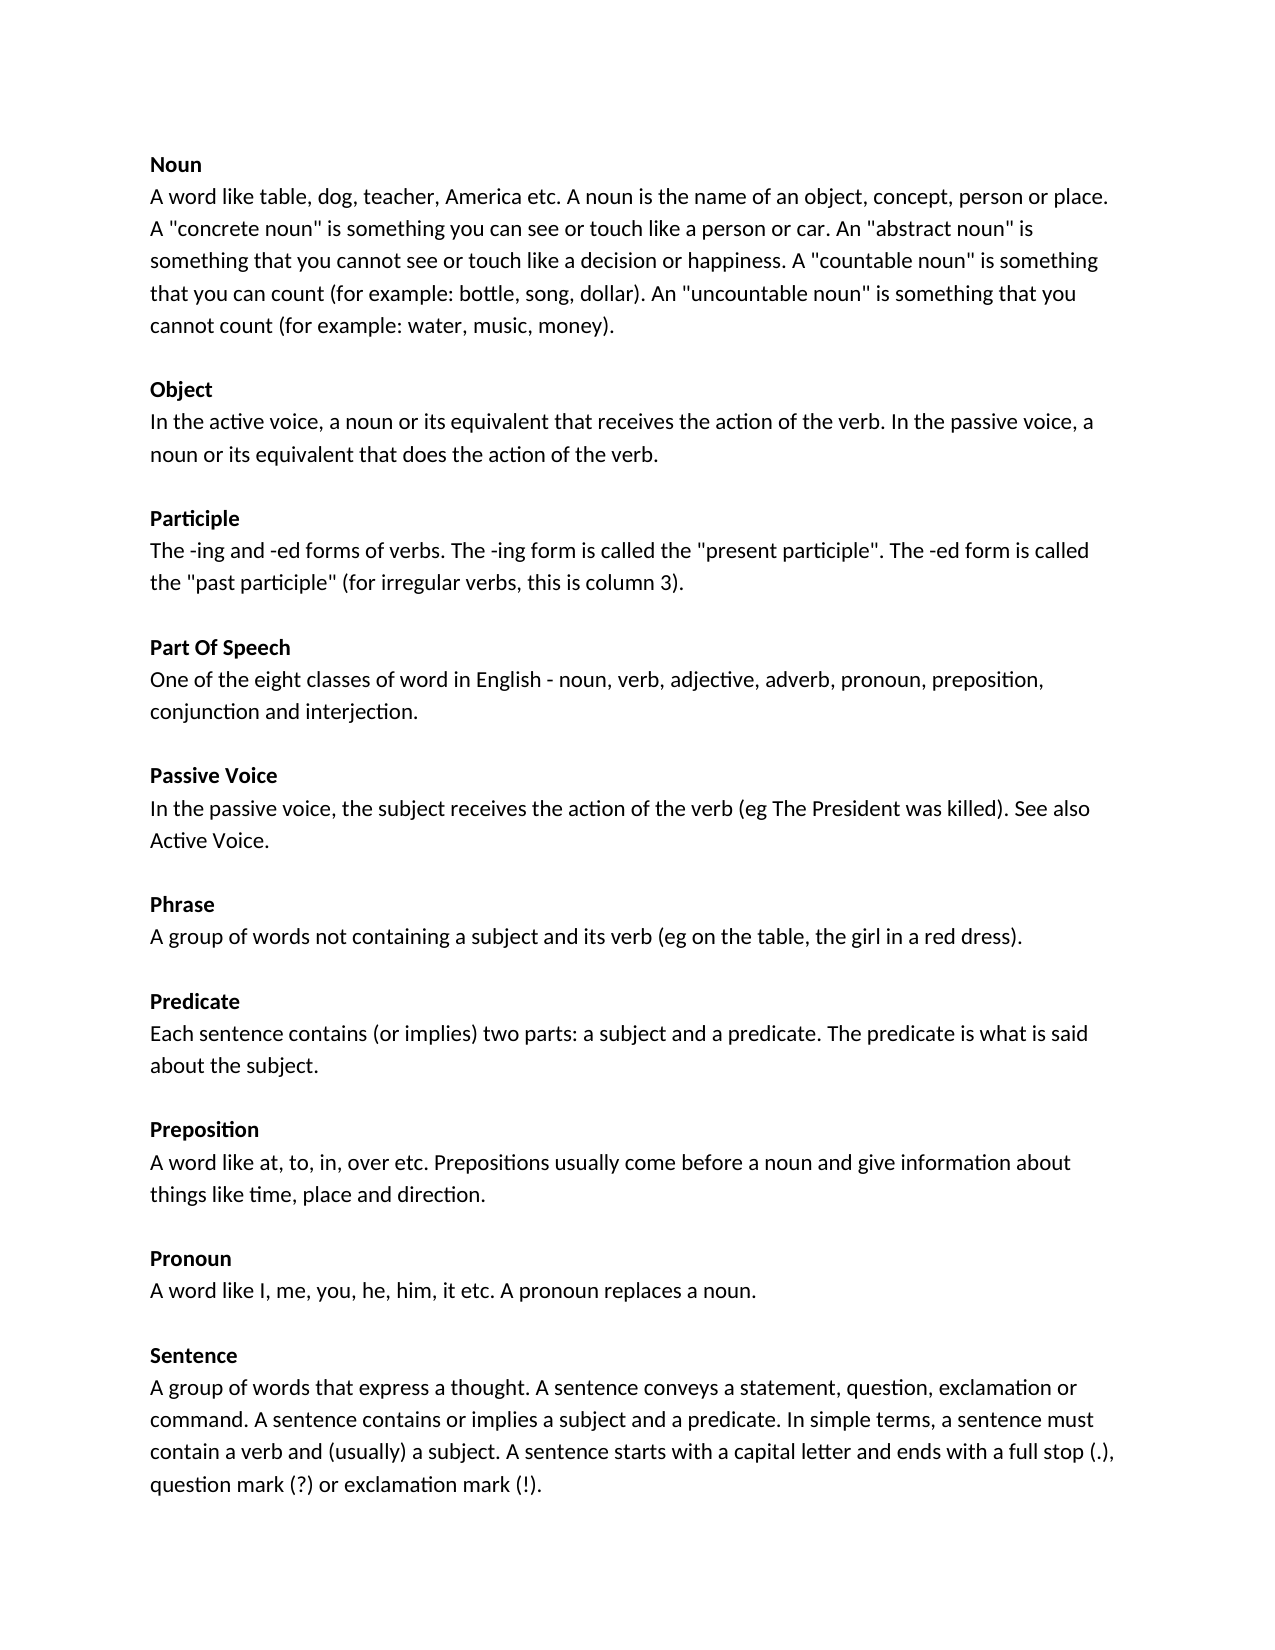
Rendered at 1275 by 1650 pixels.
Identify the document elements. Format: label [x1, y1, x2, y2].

text [150, 150, 1125, 1498]
